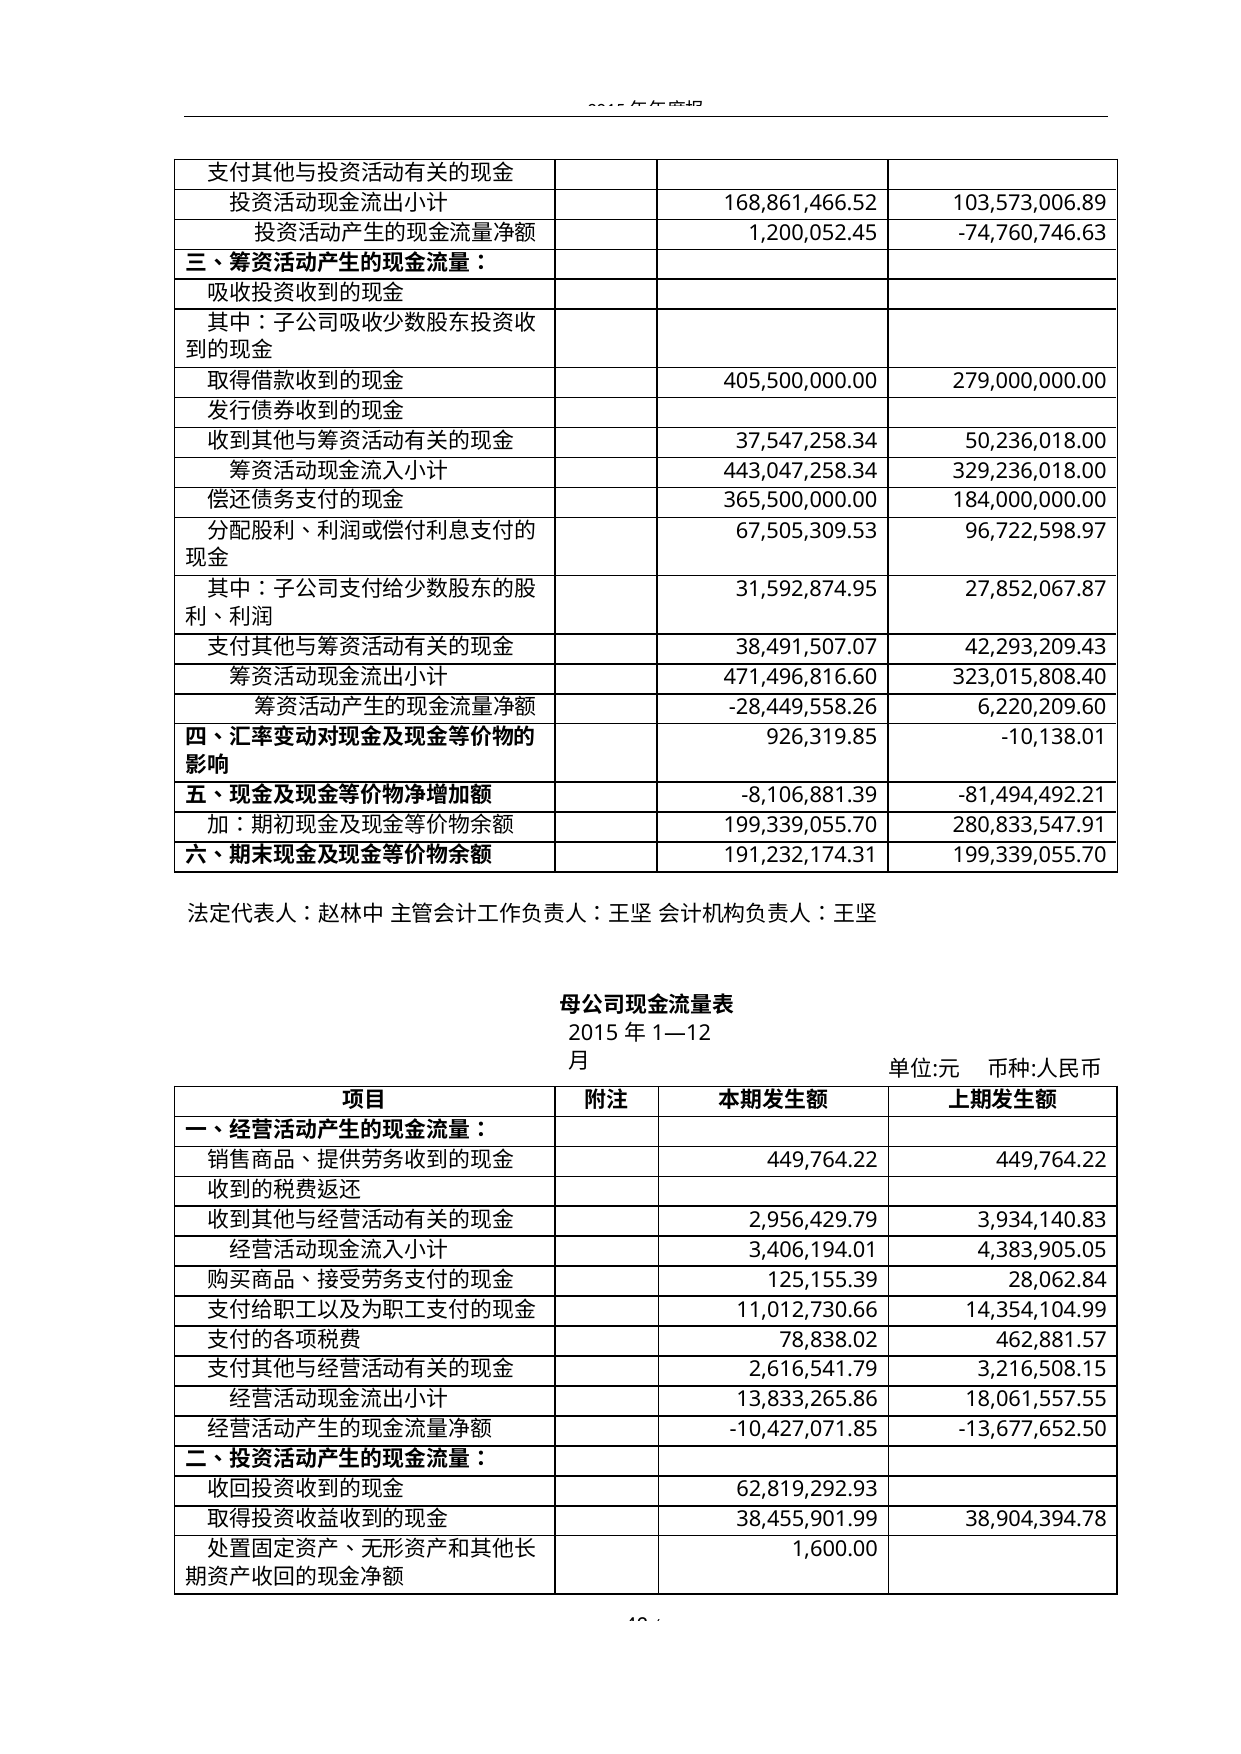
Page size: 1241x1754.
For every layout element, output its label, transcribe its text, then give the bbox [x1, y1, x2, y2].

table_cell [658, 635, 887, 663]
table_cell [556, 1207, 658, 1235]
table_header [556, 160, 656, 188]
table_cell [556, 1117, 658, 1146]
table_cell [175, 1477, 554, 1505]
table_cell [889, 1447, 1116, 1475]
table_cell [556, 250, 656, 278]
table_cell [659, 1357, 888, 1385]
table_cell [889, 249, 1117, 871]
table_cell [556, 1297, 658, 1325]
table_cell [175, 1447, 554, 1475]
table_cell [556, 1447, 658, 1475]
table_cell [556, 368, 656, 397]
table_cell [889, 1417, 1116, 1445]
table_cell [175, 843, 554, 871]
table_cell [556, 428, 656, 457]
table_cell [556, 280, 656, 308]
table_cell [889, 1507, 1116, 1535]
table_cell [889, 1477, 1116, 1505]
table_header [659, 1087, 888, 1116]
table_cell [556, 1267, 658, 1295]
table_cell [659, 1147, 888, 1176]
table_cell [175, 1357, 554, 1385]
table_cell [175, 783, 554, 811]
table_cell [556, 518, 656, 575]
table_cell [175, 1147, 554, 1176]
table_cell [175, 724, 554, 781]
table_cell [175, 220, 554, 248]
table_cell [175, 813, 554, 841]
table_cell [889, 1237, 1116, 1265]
text 法定代表人：赵林中 主管会计工作负责人：王坚 会计机构负责人：王坚 [187, 898, 1108, 928]
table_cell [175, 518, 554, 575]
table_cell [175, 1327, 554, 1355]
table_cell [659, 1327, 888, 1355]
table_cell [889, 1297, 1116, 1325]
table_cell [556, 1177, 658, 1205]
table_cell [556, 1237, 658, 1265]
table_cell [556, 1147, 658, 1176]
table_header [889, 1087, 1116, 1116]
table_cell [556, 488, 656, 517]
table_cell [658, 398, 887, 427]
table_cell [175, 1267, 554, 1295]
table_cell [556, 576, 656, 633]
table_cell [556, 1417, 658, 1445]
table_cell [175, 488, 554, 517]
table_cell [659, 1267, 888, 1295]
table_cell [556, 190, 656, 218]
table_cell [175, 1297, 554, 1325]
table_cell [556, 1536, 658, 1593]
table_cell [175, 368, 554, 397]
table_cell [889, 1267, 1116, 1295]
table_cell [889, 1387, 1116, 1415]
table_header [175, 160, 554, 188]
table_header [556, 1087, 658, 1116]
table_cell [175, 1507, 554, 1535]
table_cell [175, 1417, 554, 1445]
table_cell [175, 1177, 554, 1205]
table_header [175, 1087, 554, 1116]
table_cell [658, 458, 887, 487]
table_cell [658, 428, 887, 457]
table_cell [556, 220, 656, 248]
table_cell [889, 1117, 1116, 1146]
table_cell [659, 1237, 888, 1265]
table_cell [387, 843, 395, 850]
text 单位:元 币种:人民币 [888, 1053, 1132, 1082]
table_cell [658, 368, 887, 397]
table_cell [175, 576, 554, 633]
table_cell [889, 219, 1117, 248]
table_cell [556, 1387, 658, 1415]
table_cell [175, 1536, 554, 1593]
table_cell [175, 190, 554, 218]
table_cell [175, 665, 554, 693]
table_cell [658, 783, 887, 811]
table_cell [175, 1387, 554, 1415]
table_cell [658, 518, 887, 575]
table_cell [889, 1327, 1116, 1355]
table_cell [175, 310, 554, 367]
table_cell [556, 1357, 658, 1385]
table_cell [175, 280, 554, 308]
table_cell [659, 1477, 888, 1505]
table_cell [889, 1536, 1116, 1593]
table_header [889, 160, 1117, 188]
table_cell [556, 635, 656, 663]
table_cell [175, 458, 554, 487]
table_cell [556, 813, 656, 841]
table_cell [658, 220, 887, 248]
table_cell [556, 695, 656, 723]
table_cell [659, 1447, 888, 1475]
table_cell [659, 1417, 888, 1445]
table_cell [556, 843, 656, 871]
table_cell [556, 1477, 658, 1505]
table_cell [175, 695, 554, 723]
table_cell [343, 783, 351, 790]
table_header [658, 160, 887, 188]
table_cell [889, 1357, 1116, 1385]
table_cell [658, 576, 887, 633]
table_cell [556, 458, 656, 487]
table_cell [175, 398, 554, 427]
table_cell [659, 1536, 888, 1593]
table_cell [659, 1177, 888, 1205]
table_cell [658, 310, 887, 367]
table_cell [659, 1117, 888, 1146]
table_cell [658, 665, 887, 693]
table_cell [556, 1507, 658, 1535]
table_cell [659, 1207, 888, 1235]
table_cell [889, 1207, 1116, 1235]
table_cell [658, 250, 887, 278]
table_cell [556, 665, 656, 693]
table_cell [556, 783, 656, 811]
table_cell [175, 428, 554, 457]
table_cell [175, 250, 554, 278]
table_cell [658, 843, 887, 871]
text 母公司现金流量表 2015 年 1—12 月 [559, 989, 737, 1074]
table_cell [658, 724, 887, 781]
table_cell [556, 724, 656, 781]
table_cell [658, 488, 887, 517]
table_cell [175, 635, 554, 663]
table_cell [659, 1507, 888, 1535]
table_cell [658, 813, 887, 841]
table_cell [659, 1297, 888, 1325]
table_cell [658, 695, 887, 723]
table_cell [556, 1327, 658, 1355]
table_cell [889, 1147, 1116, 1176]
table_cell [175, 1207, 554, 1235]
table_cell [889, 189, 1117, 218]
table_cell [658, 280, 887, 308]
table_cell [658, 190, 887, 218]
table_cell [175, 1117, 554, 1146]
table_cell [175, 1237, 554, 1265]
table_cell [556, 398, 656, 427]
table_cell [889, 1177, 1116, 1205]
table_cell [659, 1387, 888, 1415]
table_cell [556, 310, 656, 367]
